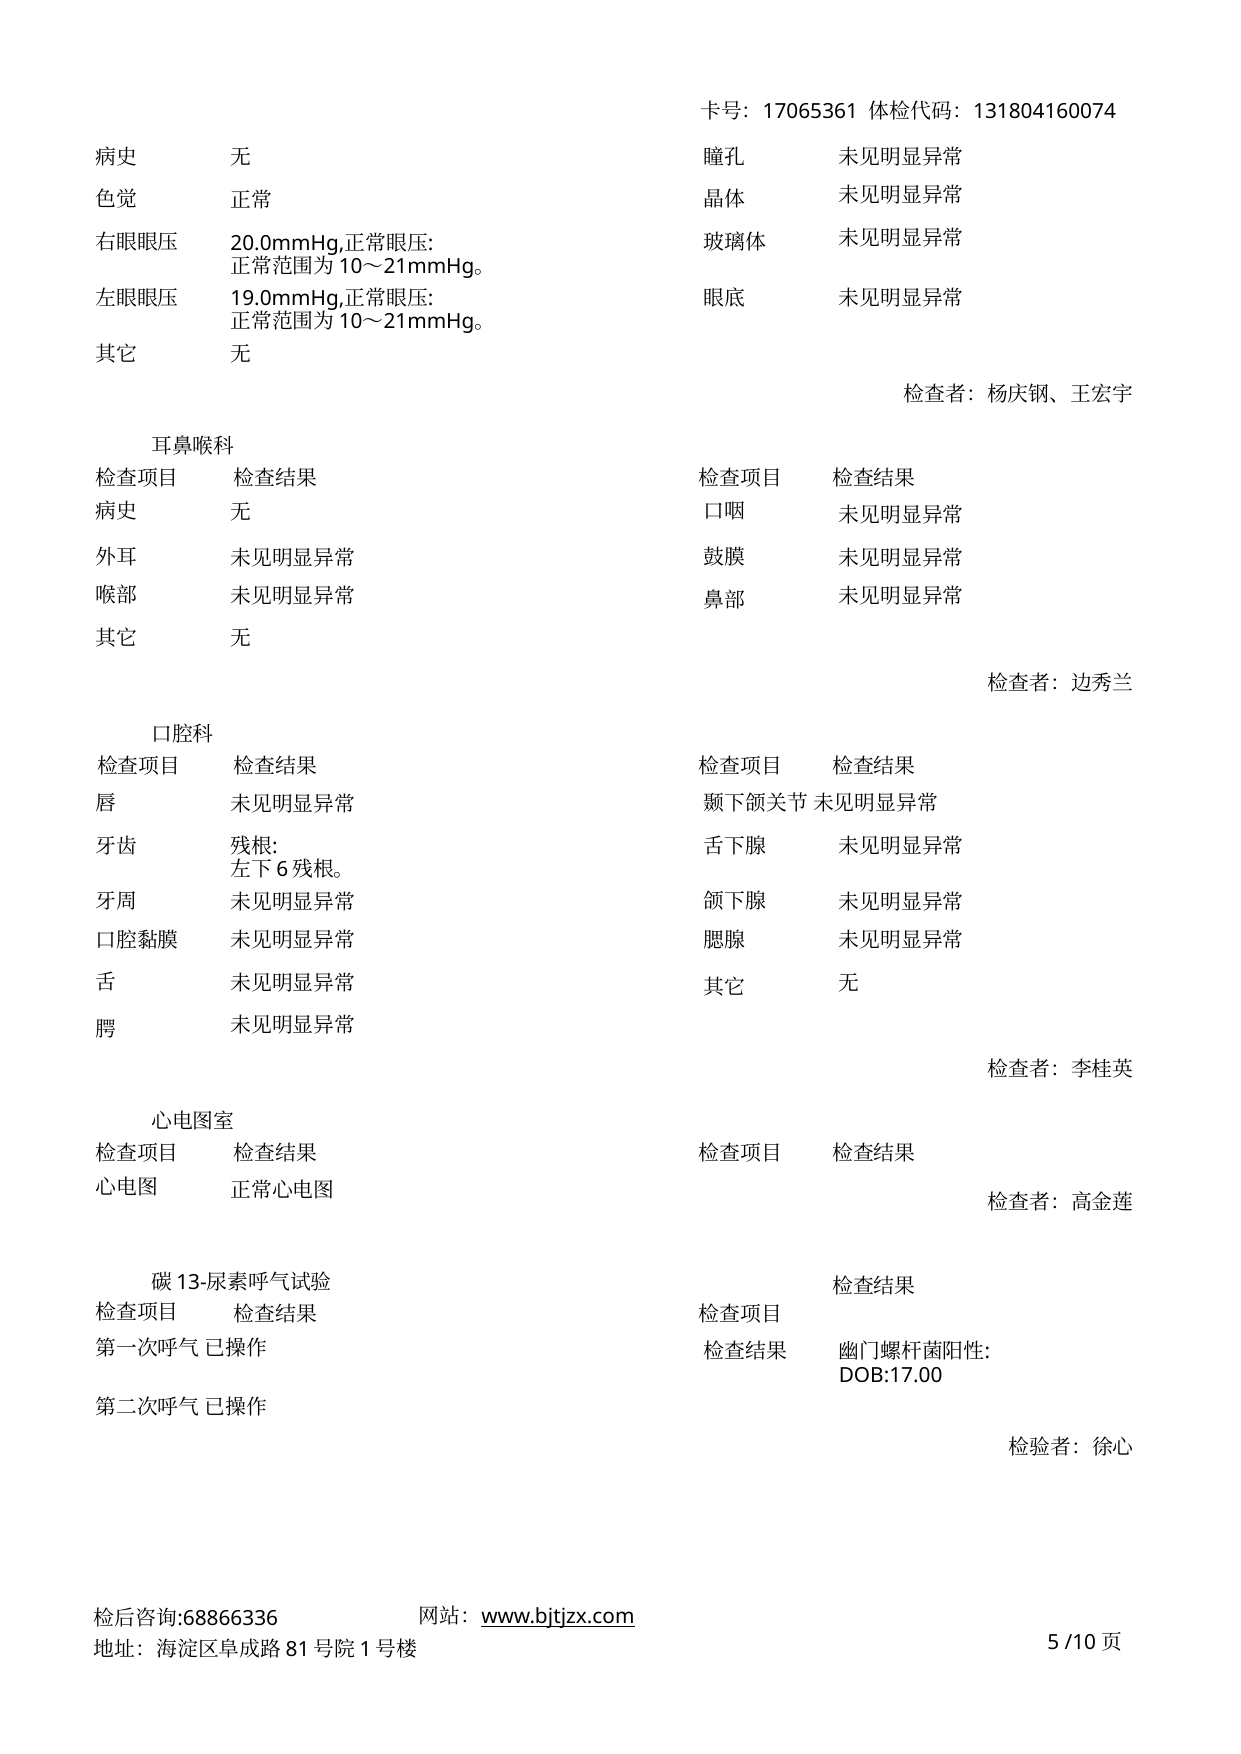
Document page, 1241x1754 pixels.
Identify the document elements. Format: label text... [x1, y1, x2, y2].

text 检查项目 [95, 469, 211, 489]
text 无 [230, 489, 348, 527]
text 鼻部 [703, 591, 777, 611]
text 无 [230, 345, 282, 366]
text 检后咨询:68866336 [94, 1609, 303, 1630]
text 其它 [703, 978, 777, 998]
text 检查结果 [832, 1144, 947, 1165]
text 未见明显异常 [230, 548, 387, 569]
text 心电图室 [151, 1112, 266, 1133]
text 检查项目 [699, 1305, 813, 1326]
text 鼓膜 [703, 548, 777, 569]
text 未见明显异常 [838, 211, 996, 254]
text 检查项目 [699, 469, 813, 489]
text 其它 [95, 611, 168, 654]
text 眼底 [703, 289, 777, 309]
text 19.0mmHg,正常眼压: [230, 289, 496, 310]
text 舌下腺 [703, 837, 797, 857]
text 5 /10 页 [1047, 1633, 1159, 1653]
text 未见明显异常 [230, 956, 387, 998]
text 正常范围为10～21mmHg。 [230, 310, 496, 334]
text 检查项目 [699, 757, 813, 778]
text 病史 [95, 489, 211, 526]
text 其它 [95, 344, 168, 365]
text 检查结果 [832, 757, 947, 778]
text 牙周 [95, 892, 210, 913]
text 未见明显异常 [230, 893, 387, 913]
text 病史 [95, 148, 168, 168]
text 腭 [95, 1020, 147, 1041]
text 未见明显异常 [230, 794, 387, 815]
text 正常心电图 [230, 1181, 366, 1202]
text 左眼眼压 [95, 289, 210, 309]
text 口腔黏膜 [95, 913, 210, 956]
text 检查结果 [832, 1165, 947, 1326]
text 色觉 [95, 190, 168, 211]
text 口腔科 [151, 725, 245, 746]
text 检查者：边秀兰 [987, 673, 1176, 694]
text 20.0mmHg,正常眼压: [230, 233, 496, 254]
text 玻璃体 [703, 233, 797, 253]
text 未见明显异常 [838, 148, 996, 169]
text 未见明显异常 [838, 569, 996, 612]
text 颌下腺 [703, 892, 797, 913]
text 未见明显异常 [838, 837, 996, 858]
text 左下6残根。 [230, 858, 377, 882]
text 未见明显异常 [838, 506, 996, 527]
text 未见明显异常 [838, 548, 996, 569]
text 检查结果 [233, 757, 348, 778]
text 口咽 [703, 489, 813, 526]
text 检查结果 [233, 1144, 348, 1165]
text 第一次呼气 已操作 [95, 1326, 364, 1362]
text 检查者：高金莲 [987, 1081, 1176, 1242]
text 颞下颌关节 未见明显异常 [703, 794, 1003, 814]
text 检查结果 [703, 1342, 818, 1362]
text 幽门螺杆菌阳性: [838, 1342, 1027, 1363]
text 检查项目 [95, 1293, 364, 1326]
text 正常 [230, 191, 303, 211]
text 未见明显异常 [838, 893, 996, 913]
text 瞳孔 [703, 148, 777, 168]
text 无 [838, 956, 996, 998]
text 检查结果 [233, 469, 348, 489]
text 未见明显异常 [230, 913, 387, 956]
text 检查者：李桂英 [987, 1060, 1176, 1081]
text 未见明显异常 [230, 998, 387, 1041]
text 碳13-尿素呼气试验 [151, 1273, 364, 1293]
text 检查项目 [97, 757, 212, 778]
text 牙齿 [95, 837, 168, 857]
text 未见明显异常 [230, 569, 387, 612]
text 残根: [230, 837, 377, 858]
text 卡号：17065361 体检代码：131804160074 [700, 102, 1171, 123]
text 心电图 [95, 1165, 211, 1202]
text 网站：www.bjtjzx.com [418, 1607, 660, 1628]
text 检查结果 [832, 469, 947, 489]
text 检查项目 [699, 1144, 813, 1165]
text 检查项目 [95, 1144, 211, 1165]
text 未见明显异常 [838, 169, 996, 211]
text 腮腺 [703, 913, 797, 956]
text 唇 [95, 794, 147, 814]
text 舌 [95, 956, 210, 998]
text 无 [230, 612, 387, 654]
text 第二次呼气 已操作 [95, 1398, 324, 1418]
text DOB:17.00 [838, 1363, 1027, 1387]
text 外耳 [95, 548, 168, 569]
text 检查结果 [233, 1305, 348, 1326]
text 未见明显异常 [838, 289, 996, 310]
text 未见明显异常 [838, 913, 996, 956]
text 正常范围为10～21mmHg。 [230, 254, 496, 278]
text 检验者：徐心 [1008, 1438, 1166, 1458]
text 右眼眼压 [95, 233, 210, 253]
text 晶体 [703, 190, 777, 211]
text 无 [230, 148, 282, 169]
text 地址：海淀区阜成路81号院1号楼 [94, 1639, 444, 1660]
text 检查者：杨庆钢、王宏宇 [903, 385, 1181, 406]
text 耳鼻喉科 [151, 437, 266, 457]
text 喉部 [95, 569, 168, 611]
